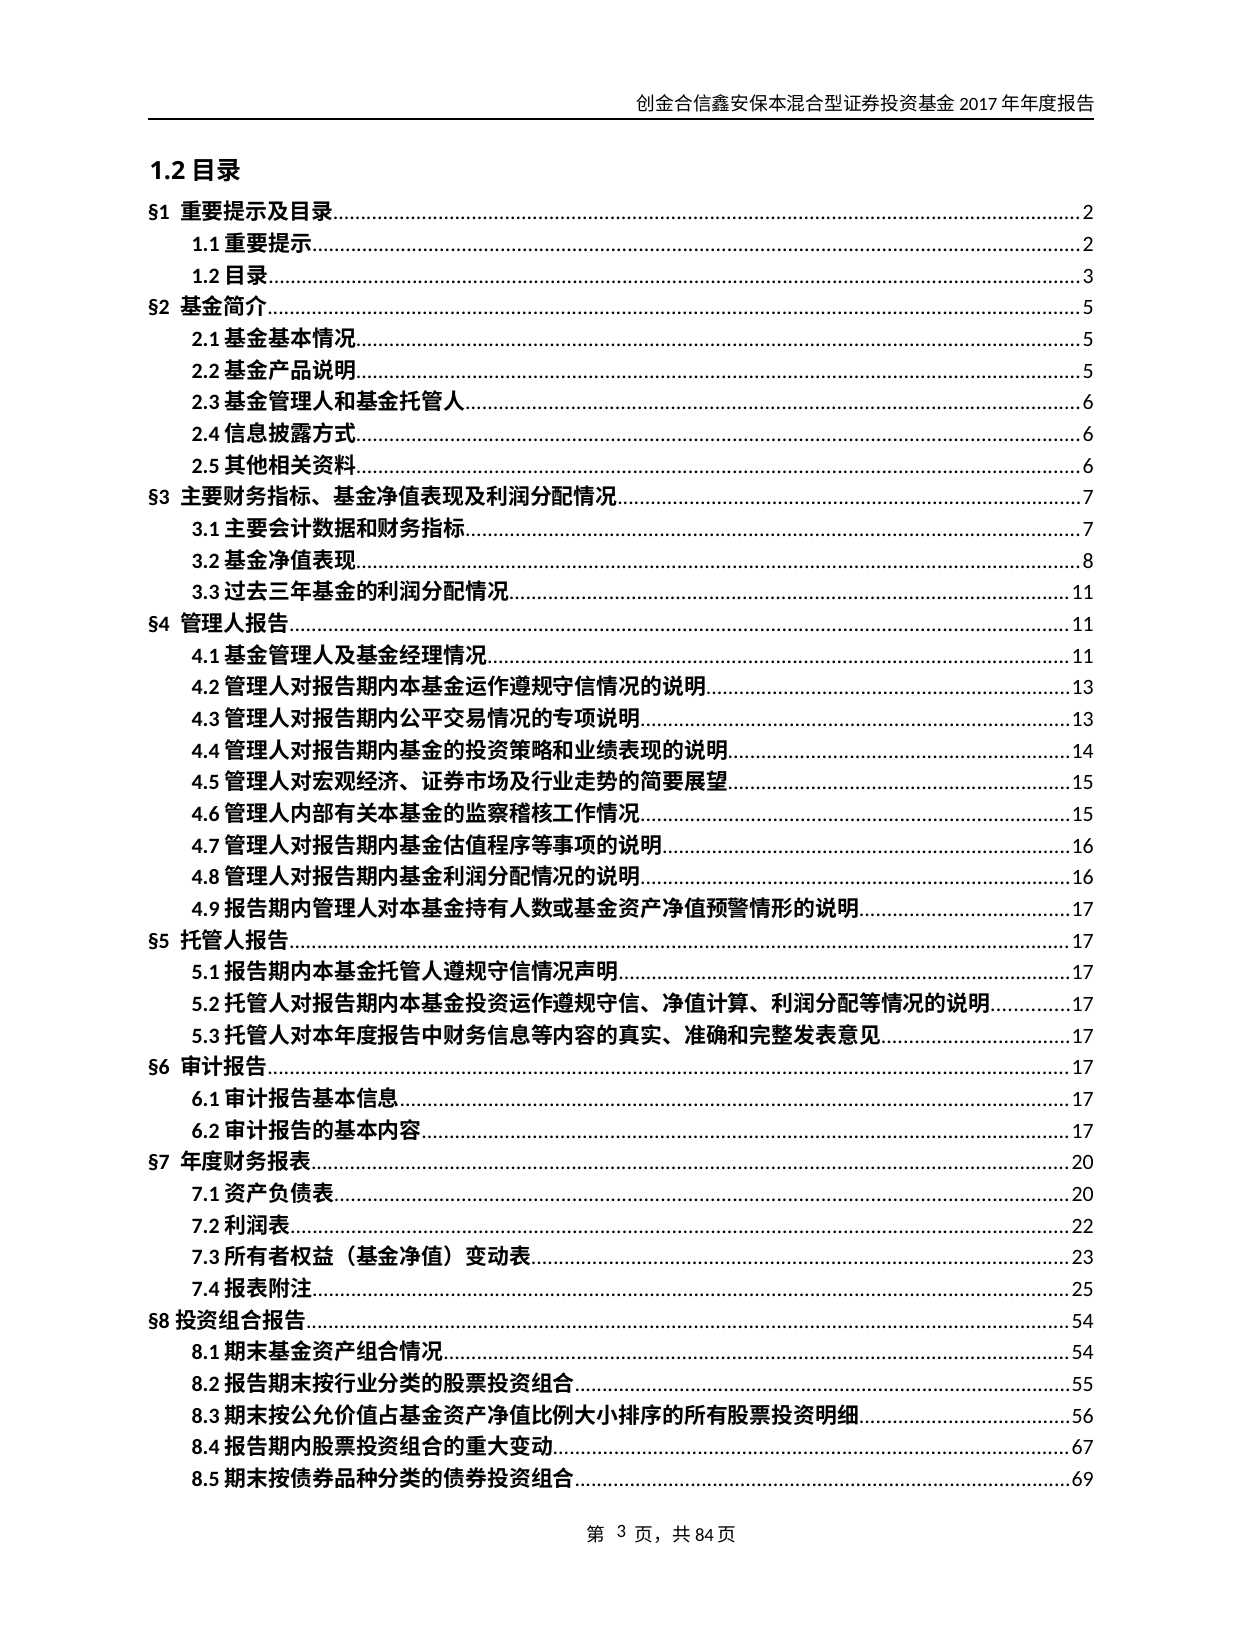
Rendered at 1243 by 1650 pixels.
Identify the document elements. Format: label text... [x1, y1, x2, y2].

text 8.3 期末按公允价值占基金资产净值比例大小排序的所有股票投资明细 56 [191, 1398, 1094, 1429]
text 6.2 审计报告的基本内容 17 [191, 1113, 1094, 1144]
text 5.3 托管人对本年度报告中财务信息等内容的真实、准确和完整发表意见 17 [191, 1018, 1094, 1049]
text 3.1 主要会计数据和财务指标 7 [191, 511, 1094, 543]
text 4.1 基金管理人及基金经理情况 11 [191, 638, 1094, 669]
text 5.1 报告期内本基金托管人遵规守信情况声明 17 [191, 954, 1094, 986]
text 4.5 管理人对宏观经济、证券市场及行业走势的简要展望 15 [191, 764, 1094, 796]
text 4.6 管理人内部有关本基金的监察稽核工作情况 15 [191, 796, 1094, 828]
text 3.3 过去三年基金的利润分配情况 11 [191, 574, 1094, 606]
text 4.8 管理人对报告期内基金利润分配情况的说明 16 [191, 859, 1094, 891]
text §2 基金简介 5 [148, 289, 1094, 321]
text §6 审计报告 17 [148, 1049, 1094, 1081]
text 2.5 其他相关资料 6 [191, 448, 1094, 479]
text 4.3 管理人对报告期内公平交易情况的专项说明 13 [191, 701, 1094, 733]
text 2.3 基金管理人和基金托管人 6 [191, 384, 1094, 416]
text 2.1 基金基本情况 5 [191, 321, 1094, 353]
text 7.4 报表附注 25 [191, 1271, 1094, 1303]
text 5.2 托管人对报告期内本基金投资运作遵规守信、净值计算、利润分配等情况的说明 17 [191, 986, 1094, 1018]
text 4.2 管理人对报告期内本基金运作遵规守信情况的说明 13 [191, 669, 1094, 701]
text 4.9 报告期内管理人对本基金持有人数或基金资产净值预警情形的说明 17 [191, 891, 1094, 923]
text 6.1 审计报告基本信息 17 [191, 1081, 1094, 1113]
text 8.4 报告期内股票投资组合的重大变动 67 [191, 1429, 1094, 1461]
text §1 重要提示及目录 2 [148, 194, 1094, 226]
text 8.5 期末按债券品种分类的债券投资组合 69 [191, 1461, 1094, 1493]
text §5 托管人报告 17 [148, 923, 1094, 954]
text 1.1 重要提示 2 [191, 226, 1094, 258]
text 4.7 管理人对报告期内基金估值程序等事项的说明 16 [191, 828, 1094, 859]
text §4 管理人报告 11 [148, 606, 1094, 638]
text 4.4 管理人对报告期内基金的投资策略和业绩表现的说明 14 [191, 733, 1094, 764]
text 8.2 报告期末按行业分类的股票投资组合 55 [191, 1366, 1094, 1398]
text 3.2 基金净值表现 8 [191, 543, 1094, 574]
text 2.2 基金产品说明 5 [191, 353, 1094, 384]
text §7 年度财务报表 20 [148, 1144, 1094, 1176]
text 1.2 目录 [149, 151, 1094, 187]
text §8 投资组合报告 54 [148, 1303, 1094, 1334]
text 7.1 资产负债表 20 [191, 1176, 1094, 1208]
text 8.1 期末基金资产组合情况 54 [191, 1334, 1094, 1366]
text §3 主要财务指标、基金净值表现及利润分配情况 7 [148, 479, 1094, 511]
text 1.2 目录 3 [191, 258, 1094, 289]
text 7.2 利润表 22 [191, 1208, 1094, 1239]
text 2.4 信息披露方式 6 [191, 416, 1094, 448]
text 7.3 所有者权益（基金净值）变动表 23 [191, 1239, 1094, 1271]
